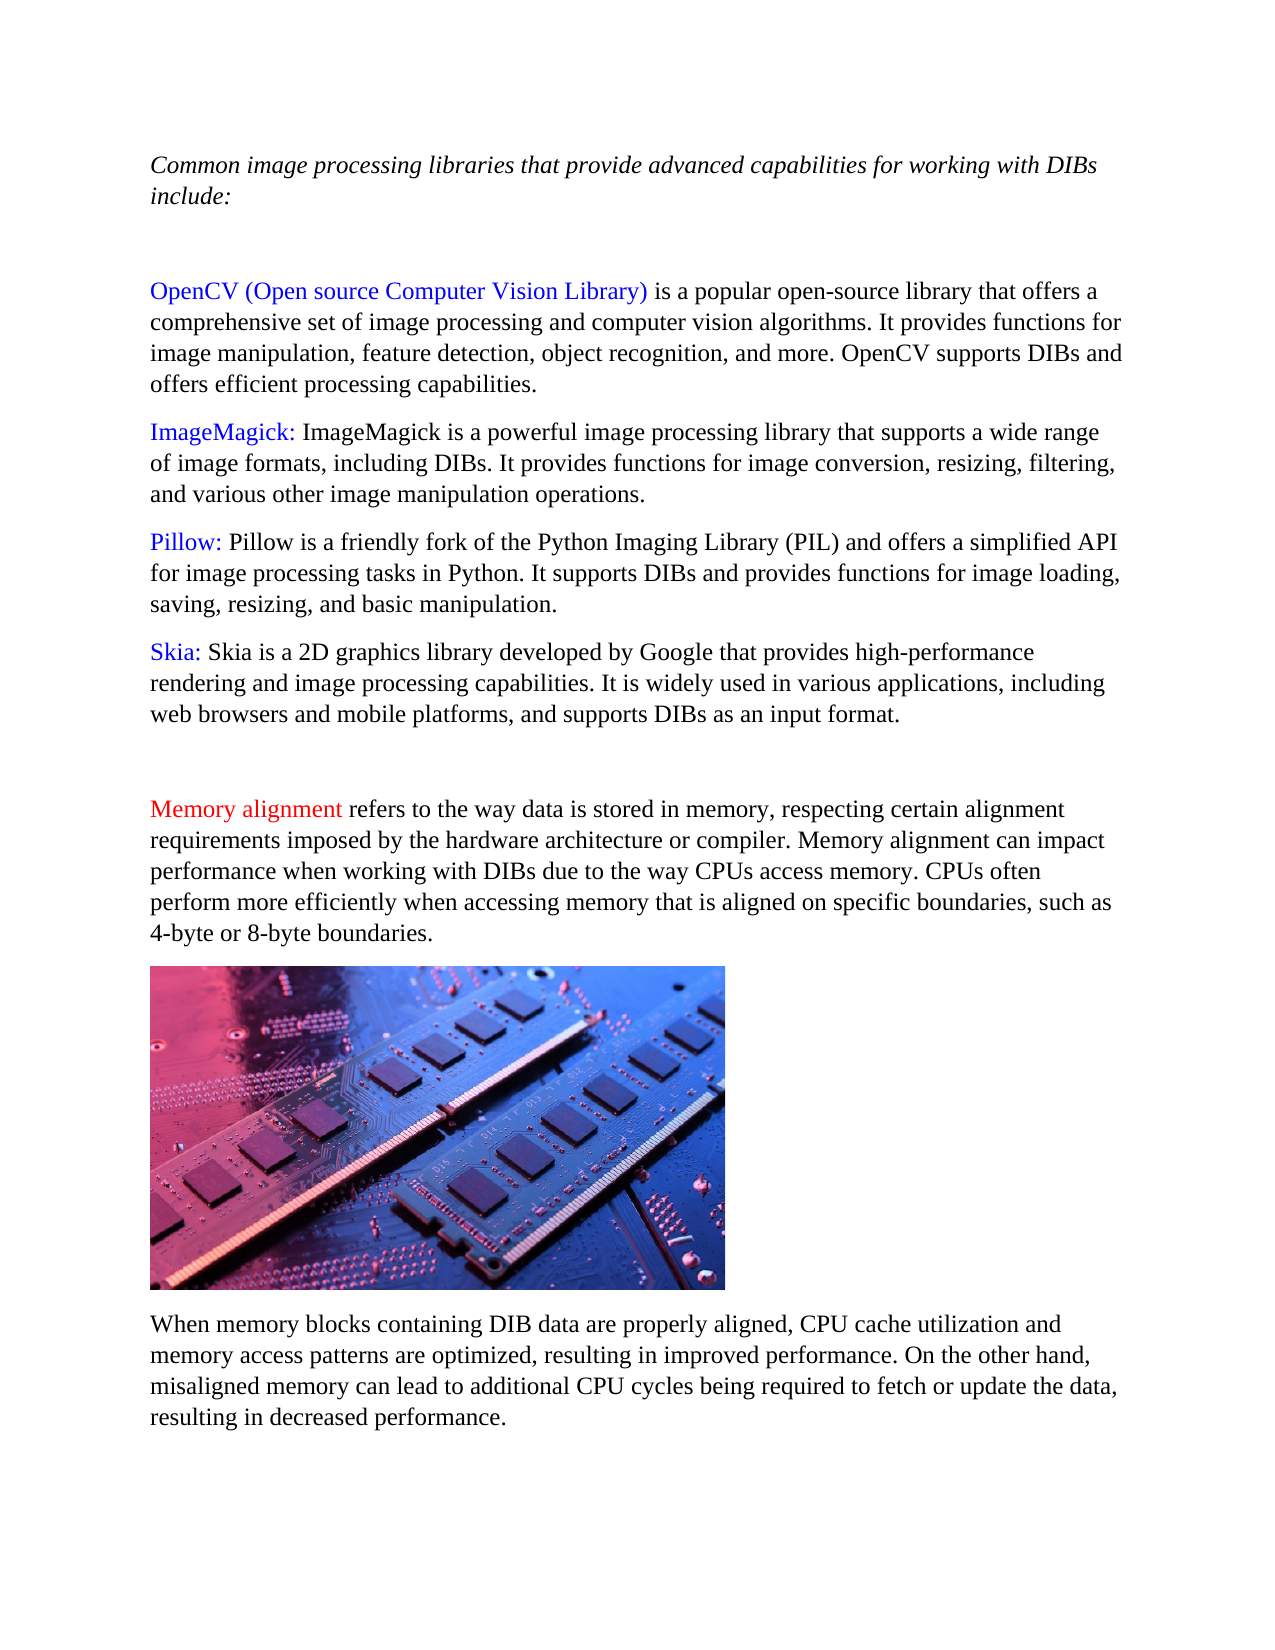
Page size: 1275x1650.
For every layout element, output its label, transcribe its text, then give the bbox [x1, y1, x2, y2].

text When memory blocks containing DIB data are properly aligned, CPU cache utilization and memory access patterns are optimized, resulting in improved performance. On the other hand, misaligned memory can lead to additional CPU cycles being required to fetch or update the data, resulting in decreased performance. [150, 1309, 1125, 1431]
text Skia: Skia is a 2D graphics library developed by Google that provides high-performance rendering and image processing capabilities. It is widely used in various applications, including web browsers and mobile platforms, and supports DIBs as an input format. [150, 637, 1125, 728]
picture [150, 966, 726, 1290]
text ImageMagick: ImageMagick is a powerful image processing library that supports a wide range of image formats, including DIBs. It provides functions for image conversion, resizing, filtering, and various other image manipulation operations. [150, 417, 1125, 508]
text Pillow: Pillow is a friendly fork of the Python Imaging Library (PIL) and offers a simplified API for image processing tasks in Python. It supports DIBs and provides functions for image loading, saving, resizing, and basic manipulation. [150, 527, 1125, 618]
text OpenCV (Open source Computer Vision Library) is a popular open-source library that offers a comprehensive set of image processing and computer vision algorithms. It provides functions for image manipulation, feature detection, object recognition, and more. OpenCV supports DIBs and offers efficient processing capabilities. [150, 276, 1125, 398]
text Common image processing libraries that provide advanced capabilities for working with DIBs include: [150, 150, 1125, 210]
text Memory alignment refers to the way data is stored in memory, respecting certain alignment requirements imposed by the hardware architecture or compiler. Memory alignment can impact performance when working with DIBs due to the way CPUs access memory. CPUs often perform more efficiently when accessing memory that is aligned on specific boundaries, such as 4-byte or 8-byte boundaries. [150, 794, 1125, 947]
